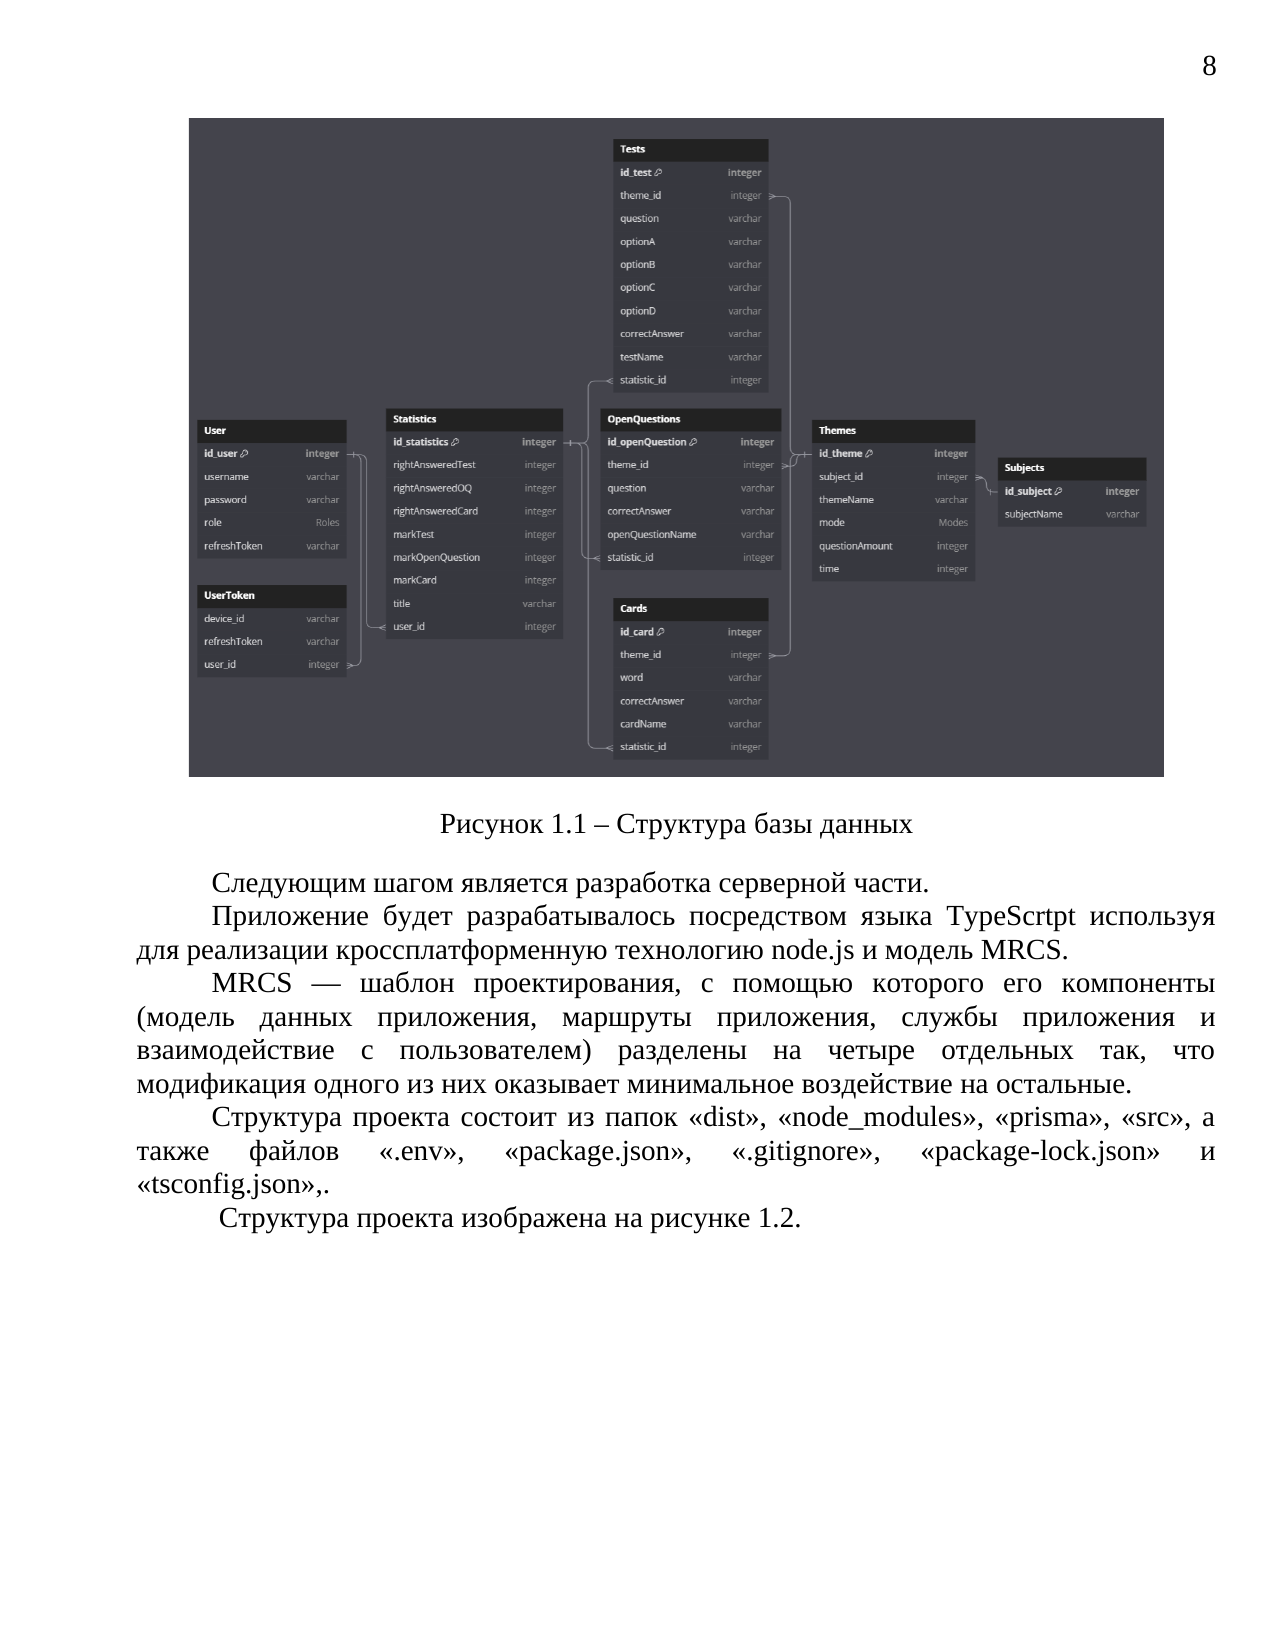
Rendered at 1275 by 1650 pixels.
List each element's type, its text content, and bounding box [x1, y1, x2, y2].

text Следующим шагом является разработка серверной части. [136, 865, 1216, 898]
text Приложение будет разрабатывалось посредством языка TypeScrtpt используя для реализации кроссплатформенную технологию node.js и модель MRCS. [136, 898, 1216, 965]
text Рисунок 1.1 – Структура базы данных [136, 806, 1216, 840]
picture [188, 118, 1164, 777]
text Структура проекта изображена на рисунке 1.2. [136, 1200, 1216, 1234]
text MRCS — шаблон проектирования, с помощью которого его компоненты (модель данных приложения, маршруты приложения, службы приложения и взаимодействие с пользователем) разделены на четыре отдельных так, что модификация одного из них оказывает минимальное воздействие на остальные. [136, 965, 1216, 1099]
text Структура проекта состоит из папок «dist», «node_modules», «prisma», «src», а также файлов «.env», «package.json», «.gitignore», «package-lock.json» и «tsconfig.json»,. [136, 1099, 1216, 1200]
